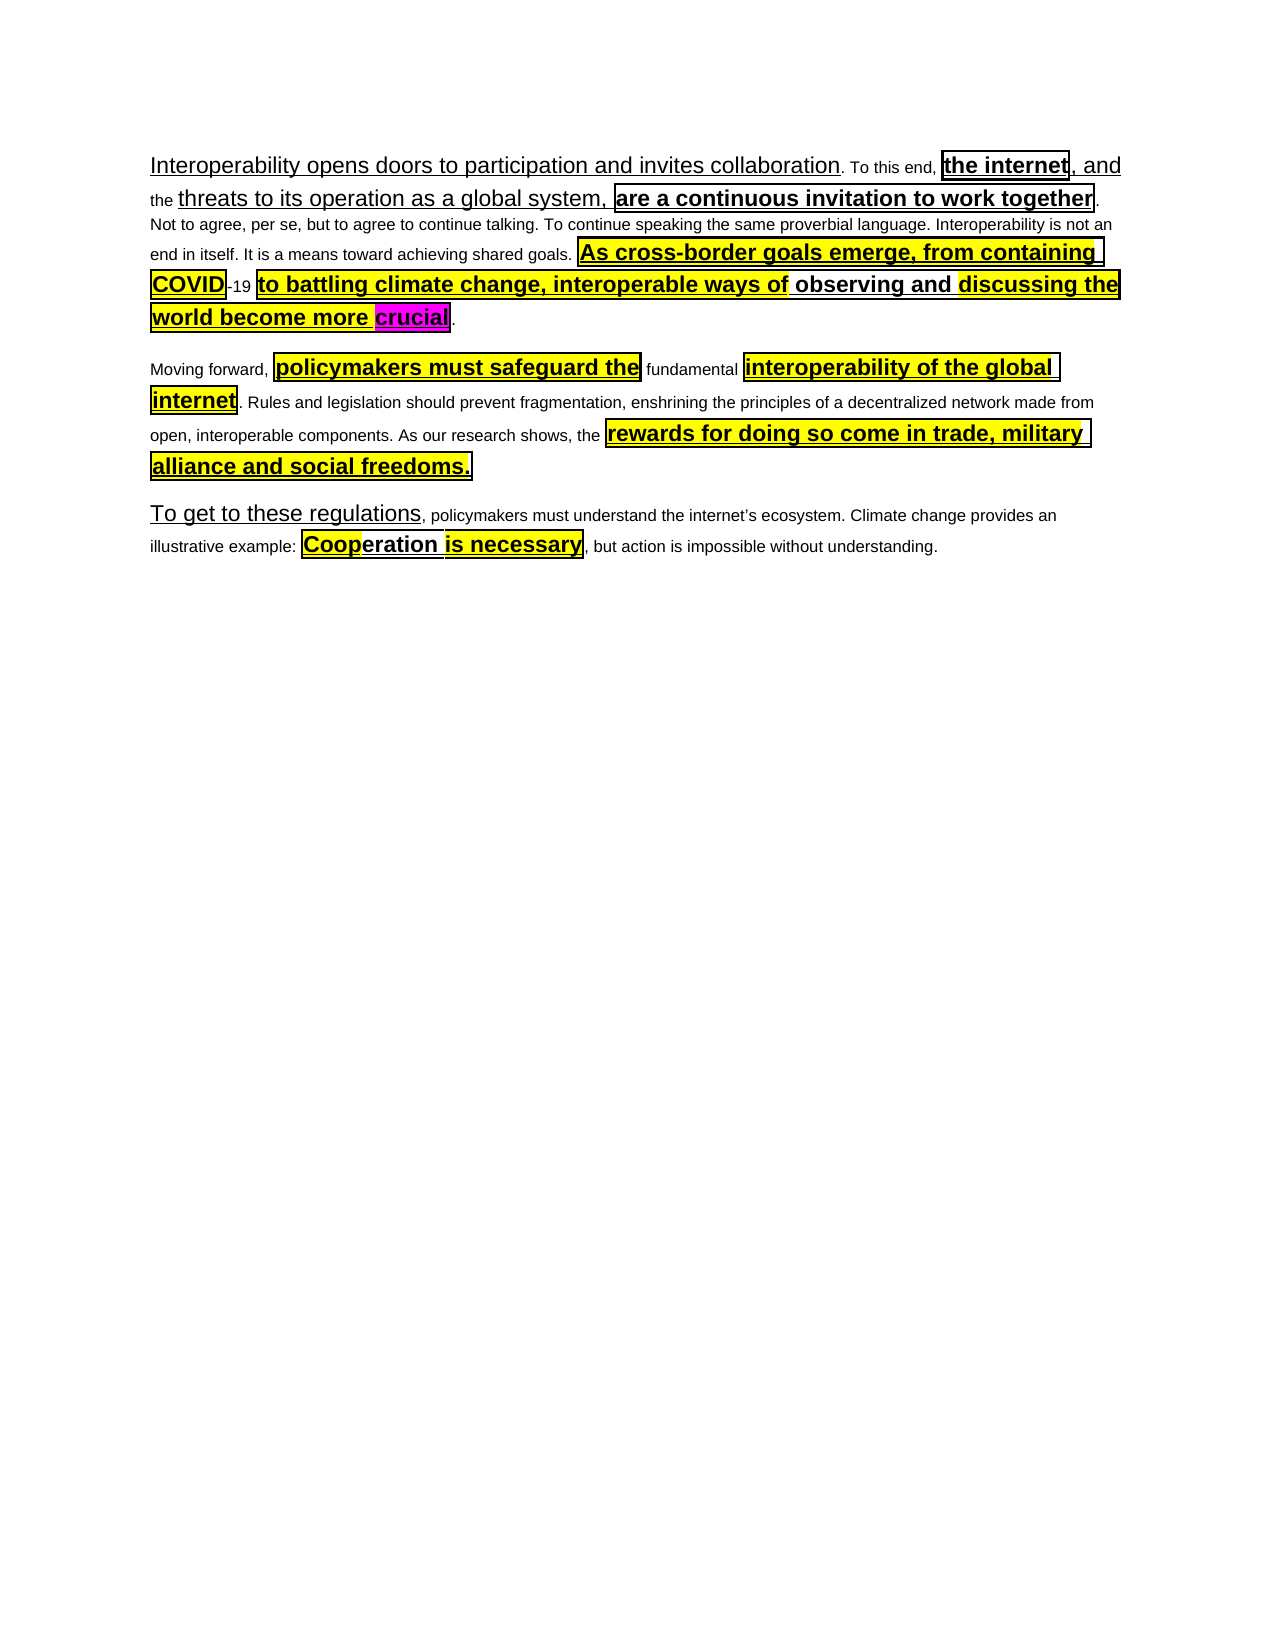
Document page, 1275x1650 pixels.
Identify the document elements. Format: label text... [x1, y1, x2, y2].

text Interoperability opens doors to participation and invites collaboration. To this end, the internet, and the threats to its operation as a global system, are a continuous invitation to work together. Not to agree, per se, but to agree to continue talking. To continue speaking the same proverbial language. Interoperability is not an end in itself. It is a means toward achieving shared goals. As cross-border goals emerge, from containing COVID-19 to battling climate change, interoperable ways of observing and discussing the world become more crucial. [150, 150, 1125, 333]
text Moving forward, policymakers must safeguard the fundamental interoperability of the global internet. Rules and legislation should prevent fragmentation, enshrining the principles of a decentralized network made from open, interoperable components. As our research shows, the rewards for doing so come in trade, military alliance and social freedoms. [150, 352, 1125, 481]
text To get to these regulations, policymakers must understand the internet’s ecosystem. Climate change provides an illustrative example: Cooperation is necessary, but action is impossible without understanding. [150, 500, 1125, 559]
